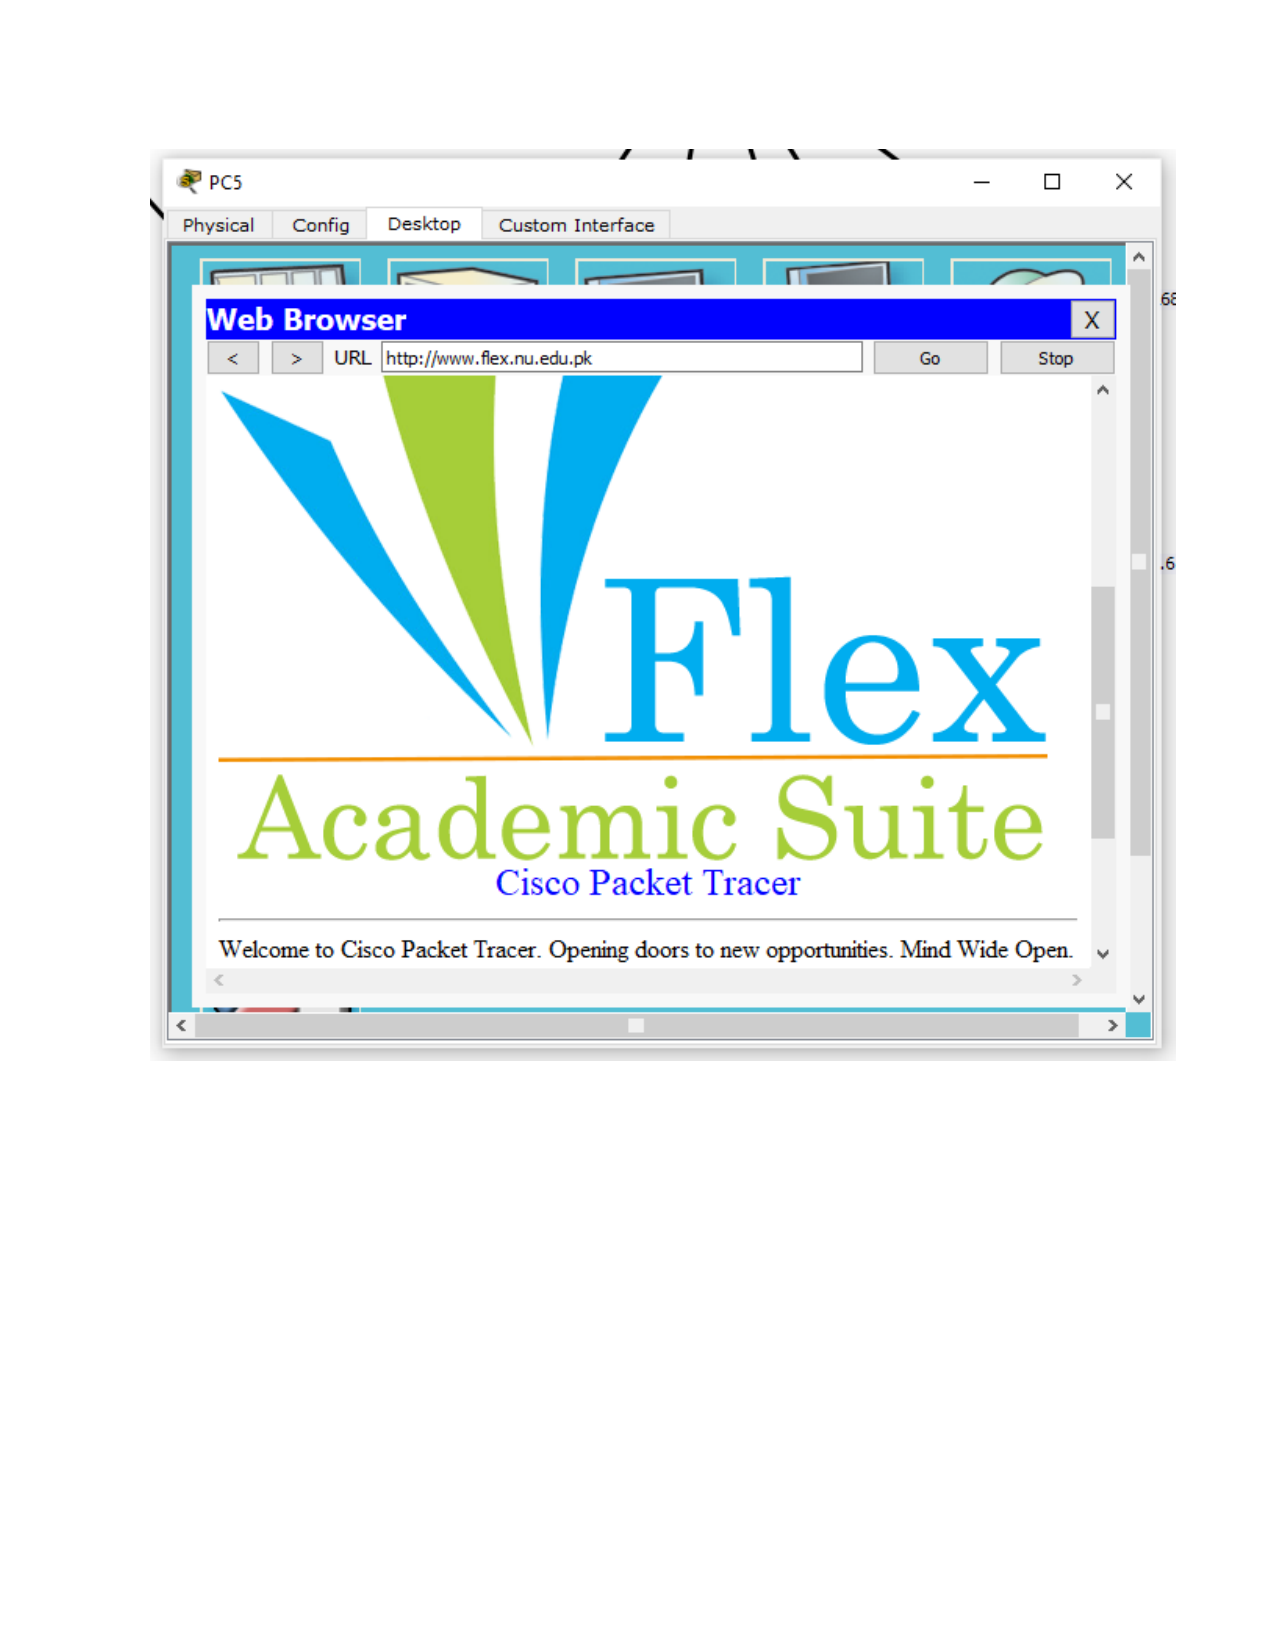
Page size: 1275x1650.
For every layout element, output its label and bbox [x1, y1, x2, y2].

picture [150, 149, 1176, 1061]
